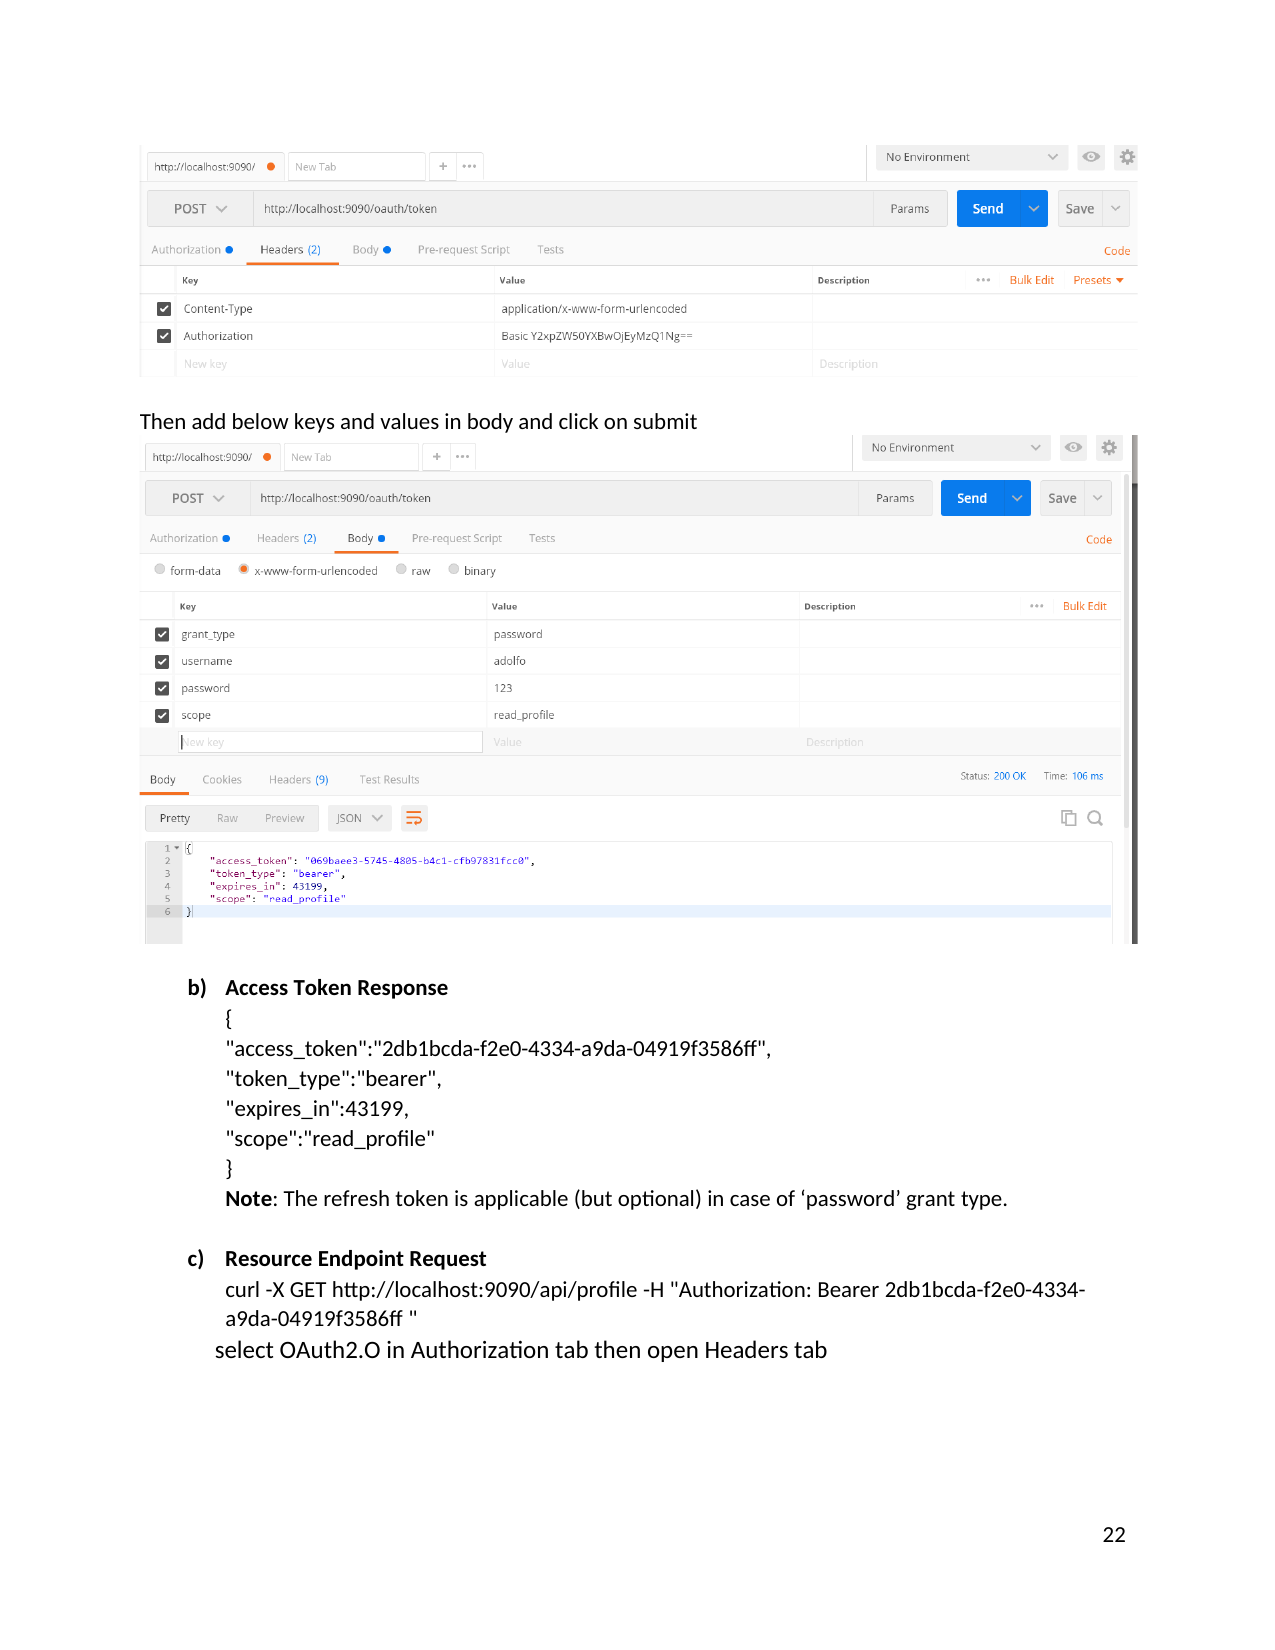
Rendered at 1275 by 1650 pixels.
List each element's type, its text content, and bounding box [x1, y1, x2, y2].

list Access Token Response [187, 973, 1137, 1001]
picture [139, 145, 1138, 377]
text Then add below keys and values in body and click on submit [139, 407, 1137, 435]
text curl -X GET http://localhost:9090/api/profile -H "Authorization: Bearer 2db1bcda-f2e0-4334- a9da-04919f3586ff " [225, 1275, 1086, 1332]
list Resource Endpoint Request [187, 1244, 1137, 1273]
text "access_token":"2db1bcda-f2e0-4334-a9da-04919f3586ff", "token_type":"bearer", [225, 1034, 922, 1092]
text select OAuth2.O in Authorization tab then open Headers tab [139, 1334, 1137, 1365]
text } [225, 1154, 1137, 1182]
text Note: The refresh token is applicable (but optional) in case of ‘password’ grant type. [225, 1184, 1137, 1212]
picture [139, 435, 1138, 944]
text "expires_in":43199, "scope":"read_profile" [225, 1094, 607, 1152]
text { [225, 1004, 1137, 1032]
